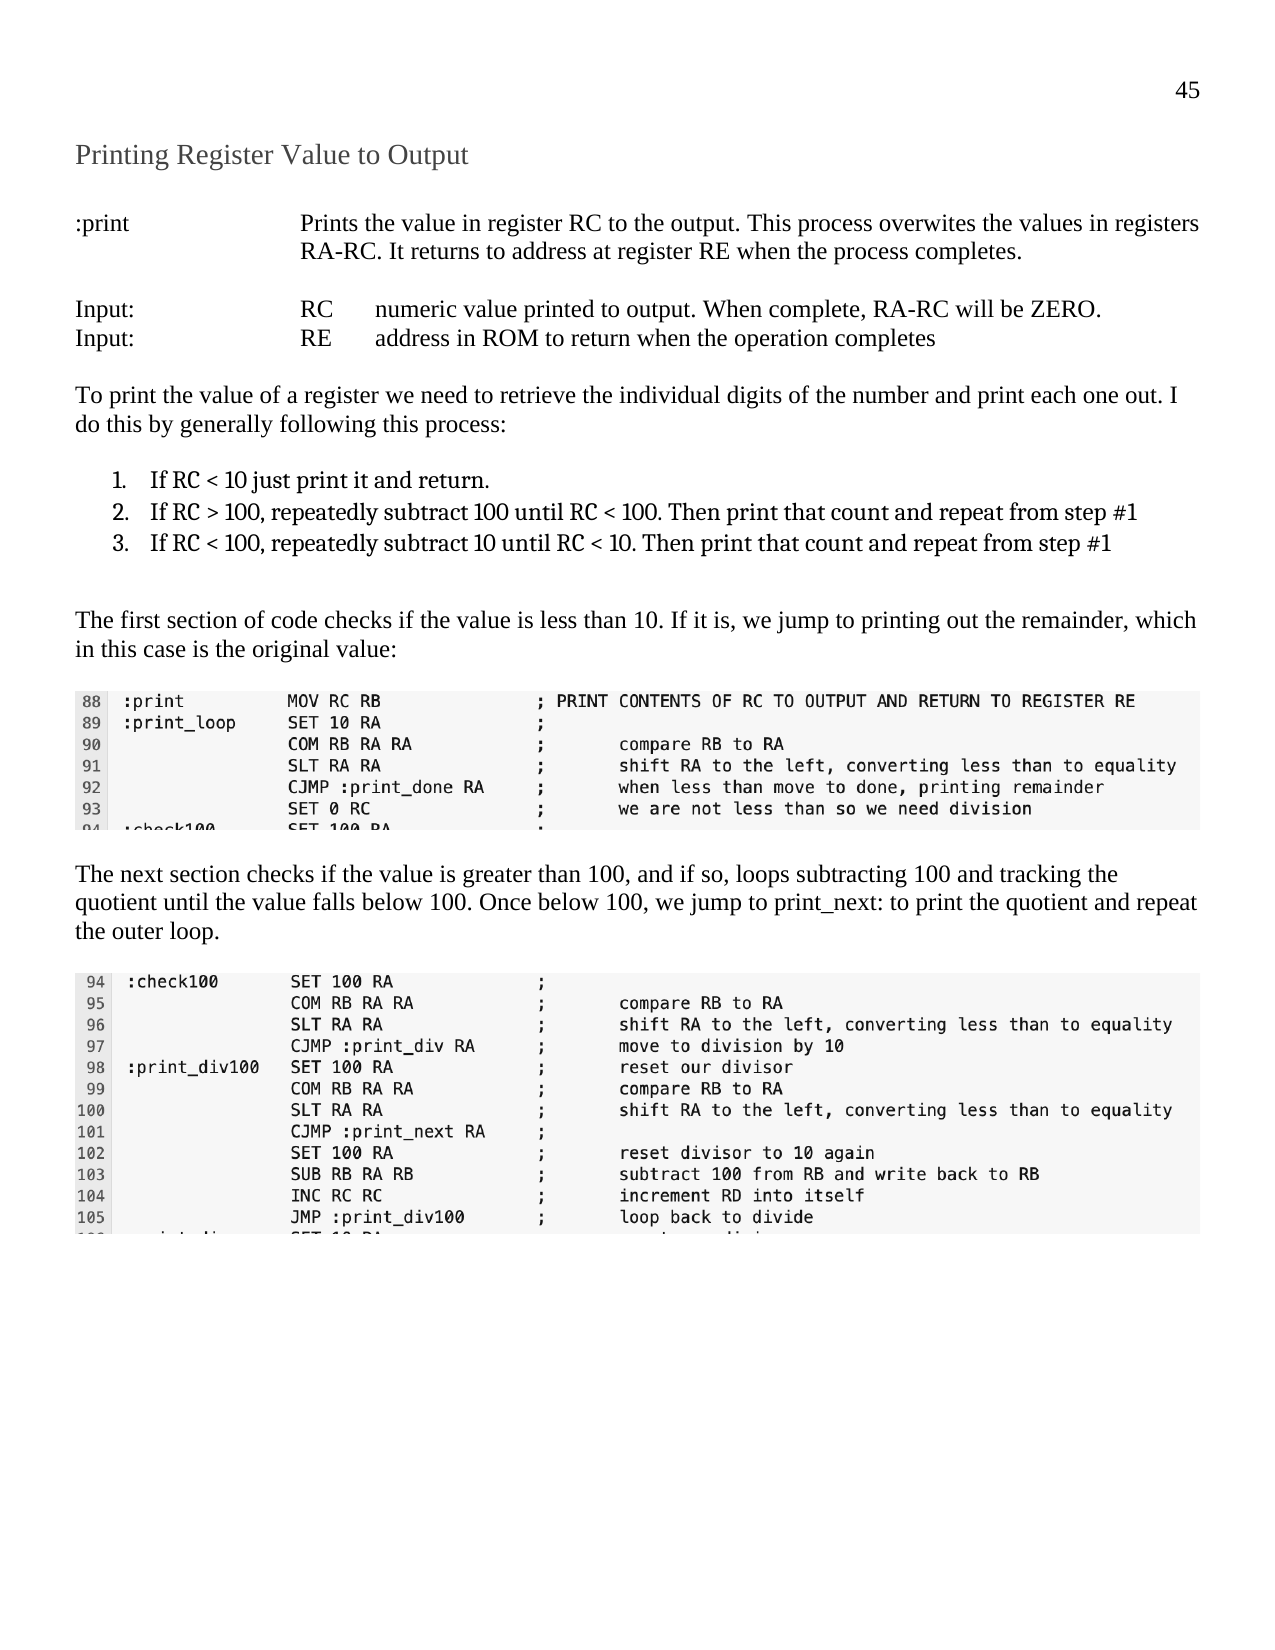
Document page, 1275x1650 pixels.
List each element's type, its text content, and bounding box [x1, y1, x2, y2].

text Input: RE address in ROM to return when the operation completes [75, 323, 1200, 351]
text Input: RC numeric value printed to output. When complete, RA-RC will be ZERO. [75, 294, 1200, 323]
list If RC > 100, repeatedly subtract 100 until RC < 100. Then print that count and repeat from step #1 [112, 497, 1200, 526]
list If RC < 100, repeatedly subtract 10 until RC < 10. Then print that count and repeat from step #1 [112, 528, 1200, 557]
text To print the value of a register we need to retrieve the individual digits of the number and print each one out. I do this by generally following this process: [75, 380, 1200, 438]
picture [75, 691, 1200, 830]
picture [75, 973, 1200, 1234]
subtitle Printing Register Value to Output [75, 137, 1200, 171]
text The first section of code checks if the value is less than 10. If it is, we jump to printing out the remainder, which in this case is the original value: [75, 605, 1200, 662]
text The next section checks if the value is greater than 100, and if so, loops subtracting 100 and tracking the quotient until the value falls below 100. Once below 100, we jump to print_next: to print the quotient and repeat the outer loop. [75, 859, 1200, 945]
list If RC < 10 just print it and return. [112, 466, 1200, 495]
text :print Prints the value in register RC to the output. This process overwites the values in registers RA-RC. It returns to address at register RE when the process completes. [75, 208, 1200, 294]
